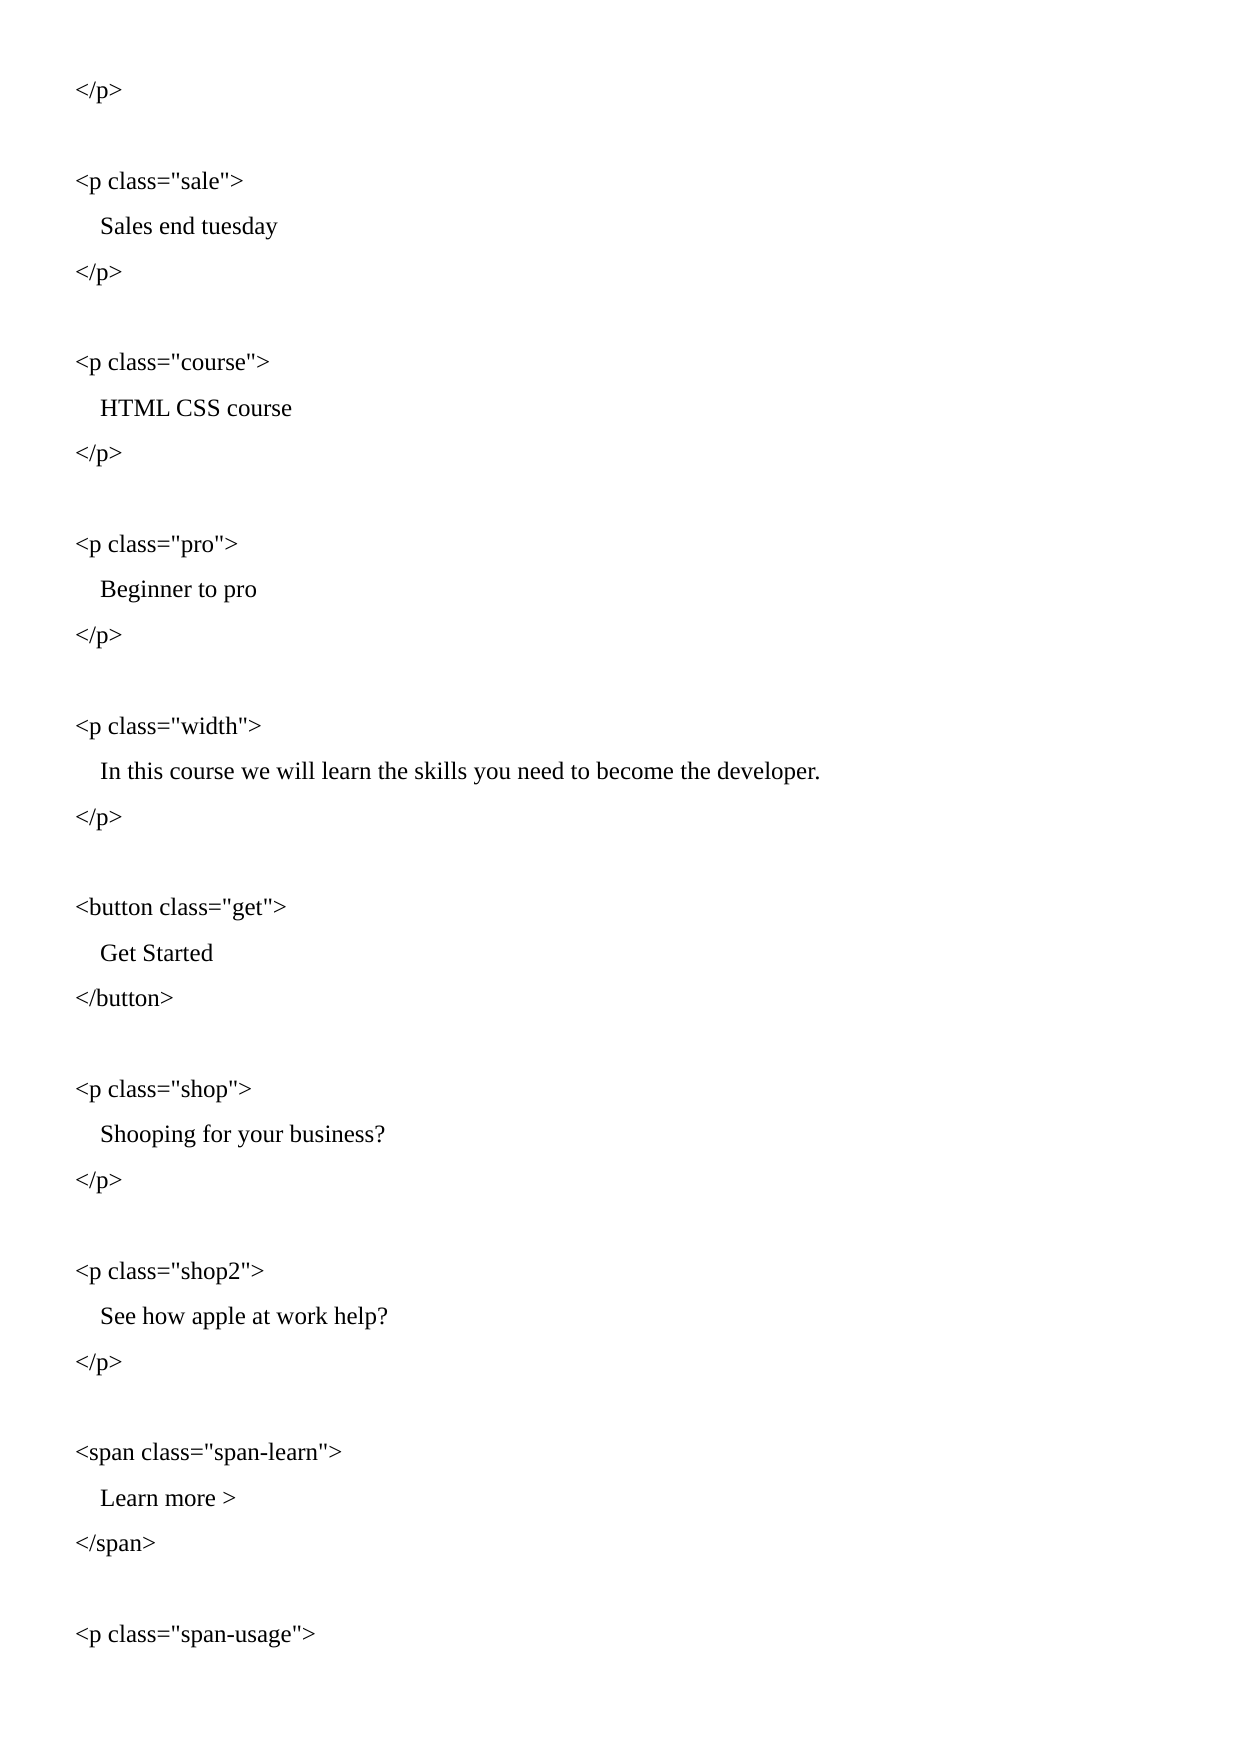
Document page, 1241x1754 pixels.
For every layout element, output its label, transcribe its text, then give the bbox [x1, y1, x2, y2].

text <span class="span-learn"> [75, 1437, 1165, 1466]
text <p class="sale"> [75, 166, 1165, 194]
text <button class="get"> [75, 892, 1165, 921]
text In this course we will learn the skills you need to become the developer. [75, 756, 1165, 785]
text See how apple at work help? [75, 1301, 1165, 1330]
text Beginner to pro [75, 574, 1165, 603]
text </button> [75, 983, 1165, 1012]
text <p class="shop2"> [75, 1256, 1165, 1284]
text <p class="span-usage"> [75, 1619, 1165, 1648]
text </p> [75, 1165, 1165, 1194]
text </span> [75, 1528, 1165, 1557]
text </p> [75, 1347, 1165, 1375]
text <p class="shop"> [75, 1074, 1165, 1103]
text <p class="course"> [75, 347, 1165, 376]
text </p> [75, 257, 1165, 285]
text Get Started [75, 938, 1165, 967]
text <p class="width"> [75, 711, 1165, 739]
text Shooping for your business? [75, 1119, 1165, 1148]
text Sales end tuesday [75, 211, 1165, 240]
text <p class="pro"> [75, 529, 1165, 558]
text </p> [75, 620, 1165, 649]
text </p> [75, 438, 1165, 467]
text </p> [75, 75, 1165, 104]
text </p> [75, 802, 1165, 830]
text Learn more > [75, 1483, 1165, 1512]
text HTML CSS course [75, 393, 1165, 422]
